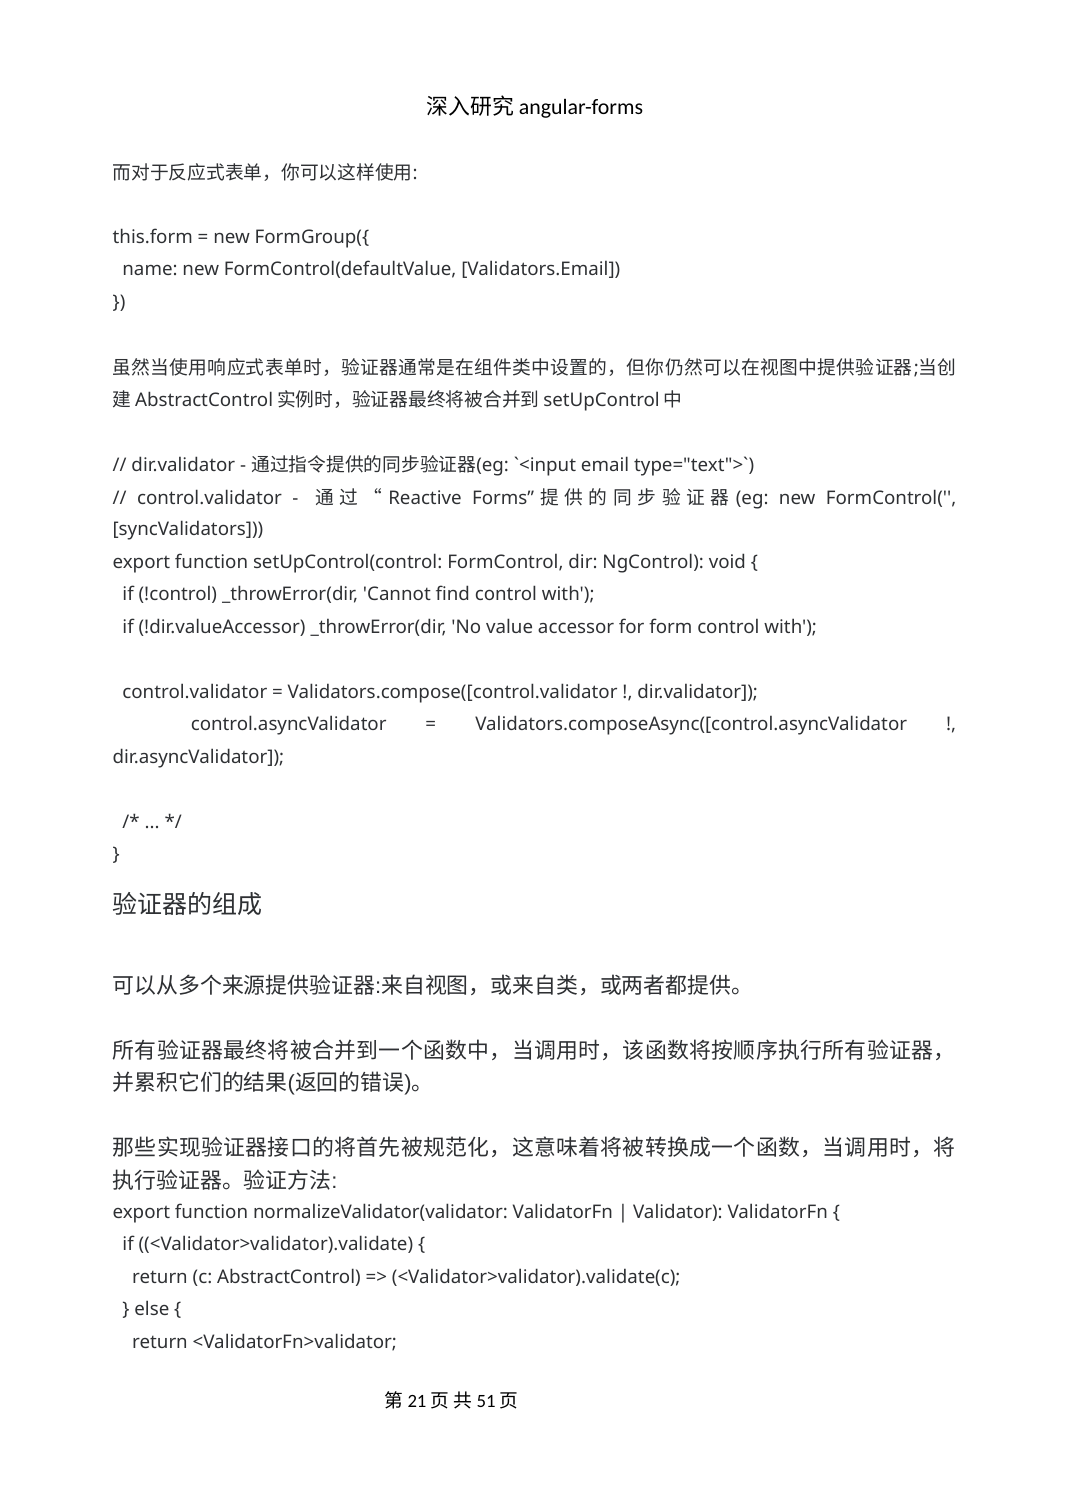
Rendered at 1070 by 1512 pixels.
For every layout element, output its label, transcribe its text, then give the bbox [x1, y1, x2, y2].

text control.validator = Validators.compose([control.validator !, dir.validator]); [112, 675, 957, 707]
text 所有验证器最终将被合并到一个函数中，当调用时，该函数将按顺序执行所有验证器，并累积它们的结果(返回的错误)。 [112, 1000, 957, 1097]
text } [112, 837, 957, 870]
text name: new FormControl(defaultValue, [Validators.Email]) [112, 252, 957, 285]
text 验证器的组成 [112, 870, 957, 935]
text // control.validator - 通过“Reactive Forms”提供的同步验证器(eg: new FormControl('', [syncValidators])) [112, 480, 957, 545]
text 而对于反应式表单，你可以这样使用: [112, 155, 957, 187]
text this.form = new FormGroup({ [112, 220, 957, 252]
text 那些实现验证器接口的将首先被规范化，这意味着将被转换成一个函数，当调用时，将执行验证器。验证方法: [112, 1097, 957, 1195]
text export function normalizeValidator(validator: ValidatorFn | Validator): ValidatorFn { [112, 1195, 957, 1227]
text 可以从多个来源提供验证器:来自视图，或来自类，或两者都提供。 [112, 935, 957, 1000]
text return <ValidatorFn>validator; [112, 1325, 957, 1357]
text } else { [112, 1292, 957, 1325]
text // dir.validator - 通过指令提供的同步验证器(eg: `<input email type="text">`) [112, 447, 957, 480]
text return (c: AbstractControl) => (<Validator>validator).validate(c); [112, 1260, 957, 1292]
text 虽然当使用响应式表单时，验证器通常是在组件类中设置的，但你仍然可以在视图中提供验证器;当创建AbstractControl实例时，验证器最终将被合并到setUpControl中 [112, 350, 957, 415]
text /* ... */ [112, 805, 957, 837]
text if (!control) _throwError(dir, 'Cannot find control with'); [112, 577, 957, 610]
text if (!dir.valueAccessor) _throwError(dir, 'No value accessor for form control with'); [112, 610, 957, 642]
text control.asyncValidator = Validators.composeAsync([control.asyncValidator !, dir.asyncValidator]); [112, 707, 957, 772]
text export function setUpControl(control: FormControl, dir: NgControl): void { [112, 545, 957, 577]
text }) [112, 285, 957, 317]
text if ((<Validator>validator).validate) { [112, 1227, 957, 1260]
